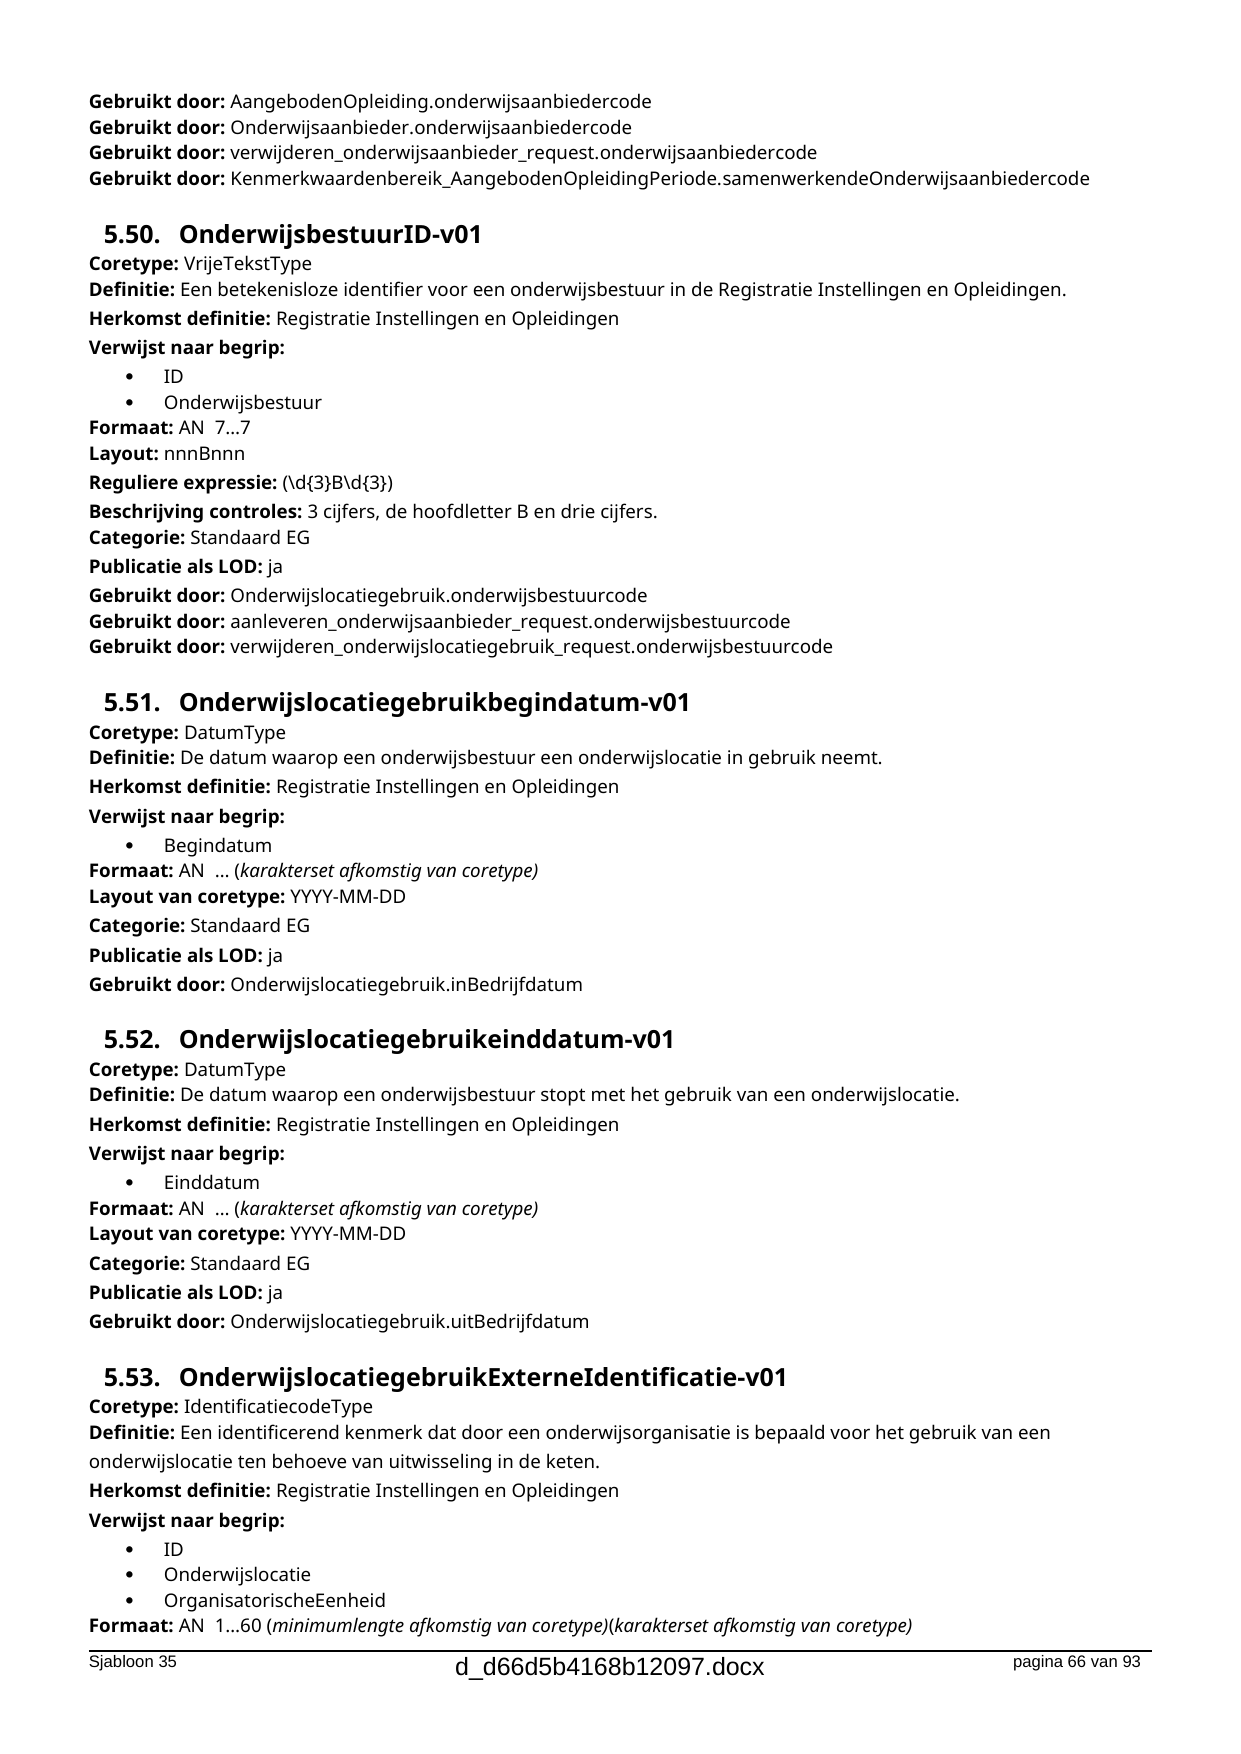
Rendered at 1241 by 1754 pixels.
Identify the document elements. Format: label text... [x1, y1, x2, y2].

text Definitie: Een betekenisloze identifier voor een onderwijsbestuur in de Registratie Instellingen en Opleidingen. [89, 276, 1152, 301]
text Herkomst definitie: Registratie Instellingen en Opleidingen [89, 1478, 1152, 1503]
text Definitie: Een identificerend kenmerk dat door een onderwijsorganisatie is bepaald voor het gebruik van een onderwijslocatie ten behoeve van uitwisseling in de keten. [89, 1419, 1152, 1474]
text Categorie: Standaard EG [89, 1250, 1152, 1275]
text Beschrijving controles: 3 cijfers, de hoofdletter B en drie cijfers. [89, 499, 1152, 524]
text Formaat: AN 7…7 [89, 415, 1152, 440]
text Gebruikt door: Onderwijslocatiegebruik.onderwijsbestuurcode [89, 583, 1152, 608]
text Definitie: De datum waarop een onderwijsbestuur stopt met het gebruik van een onderwijslocatie. [89, 1082, 1152, 1107]
list ID [126, 364, 1152, 389]
text Gebruikt door: Onderwijslocatiegebruik.inBedrijfdatum [89, 971, 1152, 997]
text Gebruikt door: Kenmerkwaardenbereik_AangebodenOpleidingPeriode.samenwerkendeOnderwijsaanbiedercode [89, 165, 1152, 191]
text Formaat: AN … (karakterset afkomstig van coretype) [89, 1195, 1152, 1221]
text Herkomst definitie: Registratie Instellingen en Opleidingen [89, 305, 1152, 331]
text Publicatie als LOD: ja [89, 942, 1152, 967]
list Onderwijsbestuur [126, 389, 1152, 415]
text Verwijst naar begrip: [89, 1140, 1152, 1166]
text Layout: nnnBnnn [89, 440, 1152, 466]
text Formaat: AN 1…60 (minimumlengte afkomstig van coretype)(karakterset afkomstig van coretype) [89, 1613, 1152, 1638]
text Gebruikt door: verwijderen_onderwijslocatiegebruik_request.onderwijsbestuurcode [89, 634, 1152, 659]
text Verwijst naar begrip: [89, 334, 1152, 360]
text Gebruikt door: Onderwijsaanbieder.onderwijsaanbiedercode [89, 114, 1152, 140]
subtitle Onderwijslocatiegebruikeinddatum-v01 [103, 1022, 1152, 1056]
text Coretype: VrijeTekstType [89, 250, 1152, 276]
list Onderwijslocatie [126, 1562, 1152, 1587]
text Coretype: DatumType [89, 719, 1152, 744]
text Formaat: AN … (karakterset afkomstig van coretype) [89, 858, 1152, 883]
text Herkomst definitie: Registratie Instellingen en Opleidingen [89, 774, 1152, 799]
text Verwijst naar begrip: [89, 803, 1152, 828]
text Verwijst naar begrip: [89, 1507, 1152, 1532]
text Layout van coretype: YYYY-MM-DD [89, 883, 1152, 909]
text Definitie: De datum waarop een onderwijsbestuur een onderwijslocatie in gebruik neemt. [89, 744, 1152, 770]
text Categorie: Standaard EG [89, 913, 1152, 938]
subtitle Onderwijslocatiegebruikbegindatum-v01 [103, 685, 1152, 719]
text Coretype: DatumType [89, 1056, 1152, 1082]
text Layout van coretype: YYYY-MM-DD [89, 1221, 1152, 1246]
text Coretype: IdentificatiecodeType [89, 1393, 1152, 1419]
text Publicatie als LOD: ja [89, 553, 1152, 579]
list OrganisatorischeEenheid [126, 1587, 1152, 1613]
list Einddatum [126, 1169, 1152, 1195]
text Gebruikt door: AangebodenOpleiding.onderwijsaanbiedercode [89, 89, 1152, 114]
text Herkomst definitie: Registratie Instellingen en Opleidingen [89, 1111, 1152, 1137]
list Begindatum [126, 832, 1152, 858]
text Gebruikt door: Onderwijslocatiegebruik.uitBedrijfdatum [89, 1308, 1152, 1334]
subtitle OnderwijslocatiegebruikExterneIdentificatie-v01 [103, 1359, 1152, 1393]
list ID [126, 1536, 1152, 1562]
text Reguliere expressie: (\d{3}B\d{3}) [89, 469, 1152, 495]
subtitle OnderwijsbestuurID-v01 [103, 216, 1152, 250]
text Categorie: Standaard EG [89, 524, 1152, 550]
text Gebruikt door: aanleveren_onderwijsaanbieder_request.onderwijsbestuurcode [89, 608, 1152, 634]
text Gebruikt door: verwijderen_onderwijsaanbieder_request.onderwijsaanbiedercode [89, 140, 1152, 165]
text Publicatie als LOD: ja [89, 1279, 1152, 1305]
